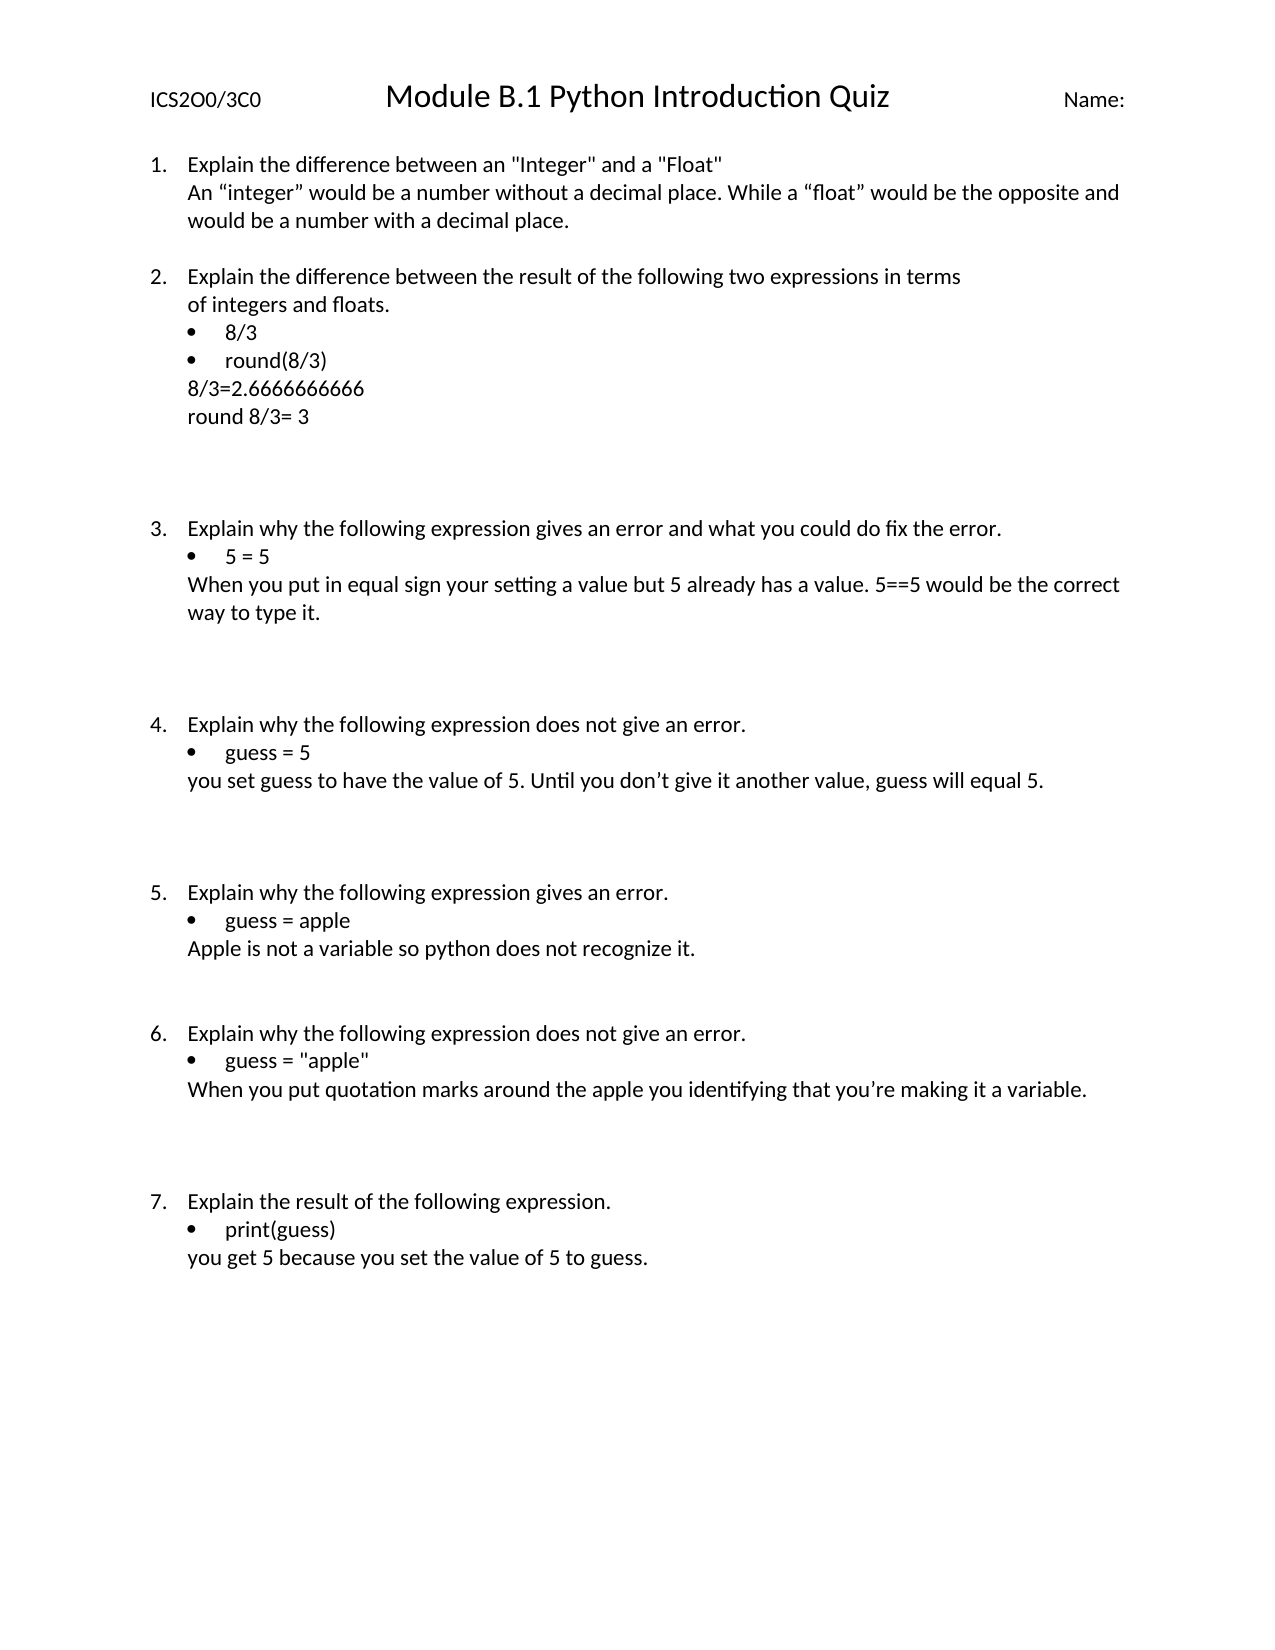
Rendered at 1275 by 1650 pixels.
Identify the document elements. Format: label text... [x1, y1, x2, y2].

list 5 = 5 [187, 542, 1125, 570]
text 8/3=2.6666666666 round 8/3= 3 [187, 374, 1125, 514]
text When you put quotation marks around the apple you identifying that you’re making it a variable. [187, 1075, 1125, 1187]
text Apple is not a variable so python does not recognize it. [187, 934, 1125, 1019]
list guess = "apple" [187, 1047, 1125, 1075]
list guess = apple [187, 907, 1125, 934]
list guess = 5 [187, 738, 1125, 766]
list Explain the result of the following expression. [150, 1187, 1125, 1215]
list Explain the difference between an "Integer" and a "Float" [150, 150, 1125, 178]
text you set guess to have the value of 5. Until you don’t give it another value, guess will equal 5. [187, 766, 1125, 878]
list Explain why the following expression gives an error and what you could do fix the error. [150, 514, 1125, 542]
list Explain why the following expression does not give an error. [150, 1019, 1125, 1047]
text When you put in equal sign your setting a value but 5 already has a value. 5==5 would be the correct way to type it. [187, 570, 1125, 710]
list print(guess) [187, 1215, 1125, 1243]
list Explain why the following expression does not give an error. [150, 710, 1125, 738]
text you get 5 because you set the value of 5 to guess. [187, 1243, 1125, 1299]
list Explain why the following expression gives an error. [150, 878, 1125, 907]
list round(8/3) [187, 346, 1125, 374]
text An “integer” would be a number without a decimal place. While a “float” would be the opposite and would be a number with a decimal place. [187, 178, 1125, 262]
list Explain the difference between the result of the following two expressions in terms of integers and floats. [150, 262, 1125, 318]
list 8/3 [187, 318, 1125, 346]
